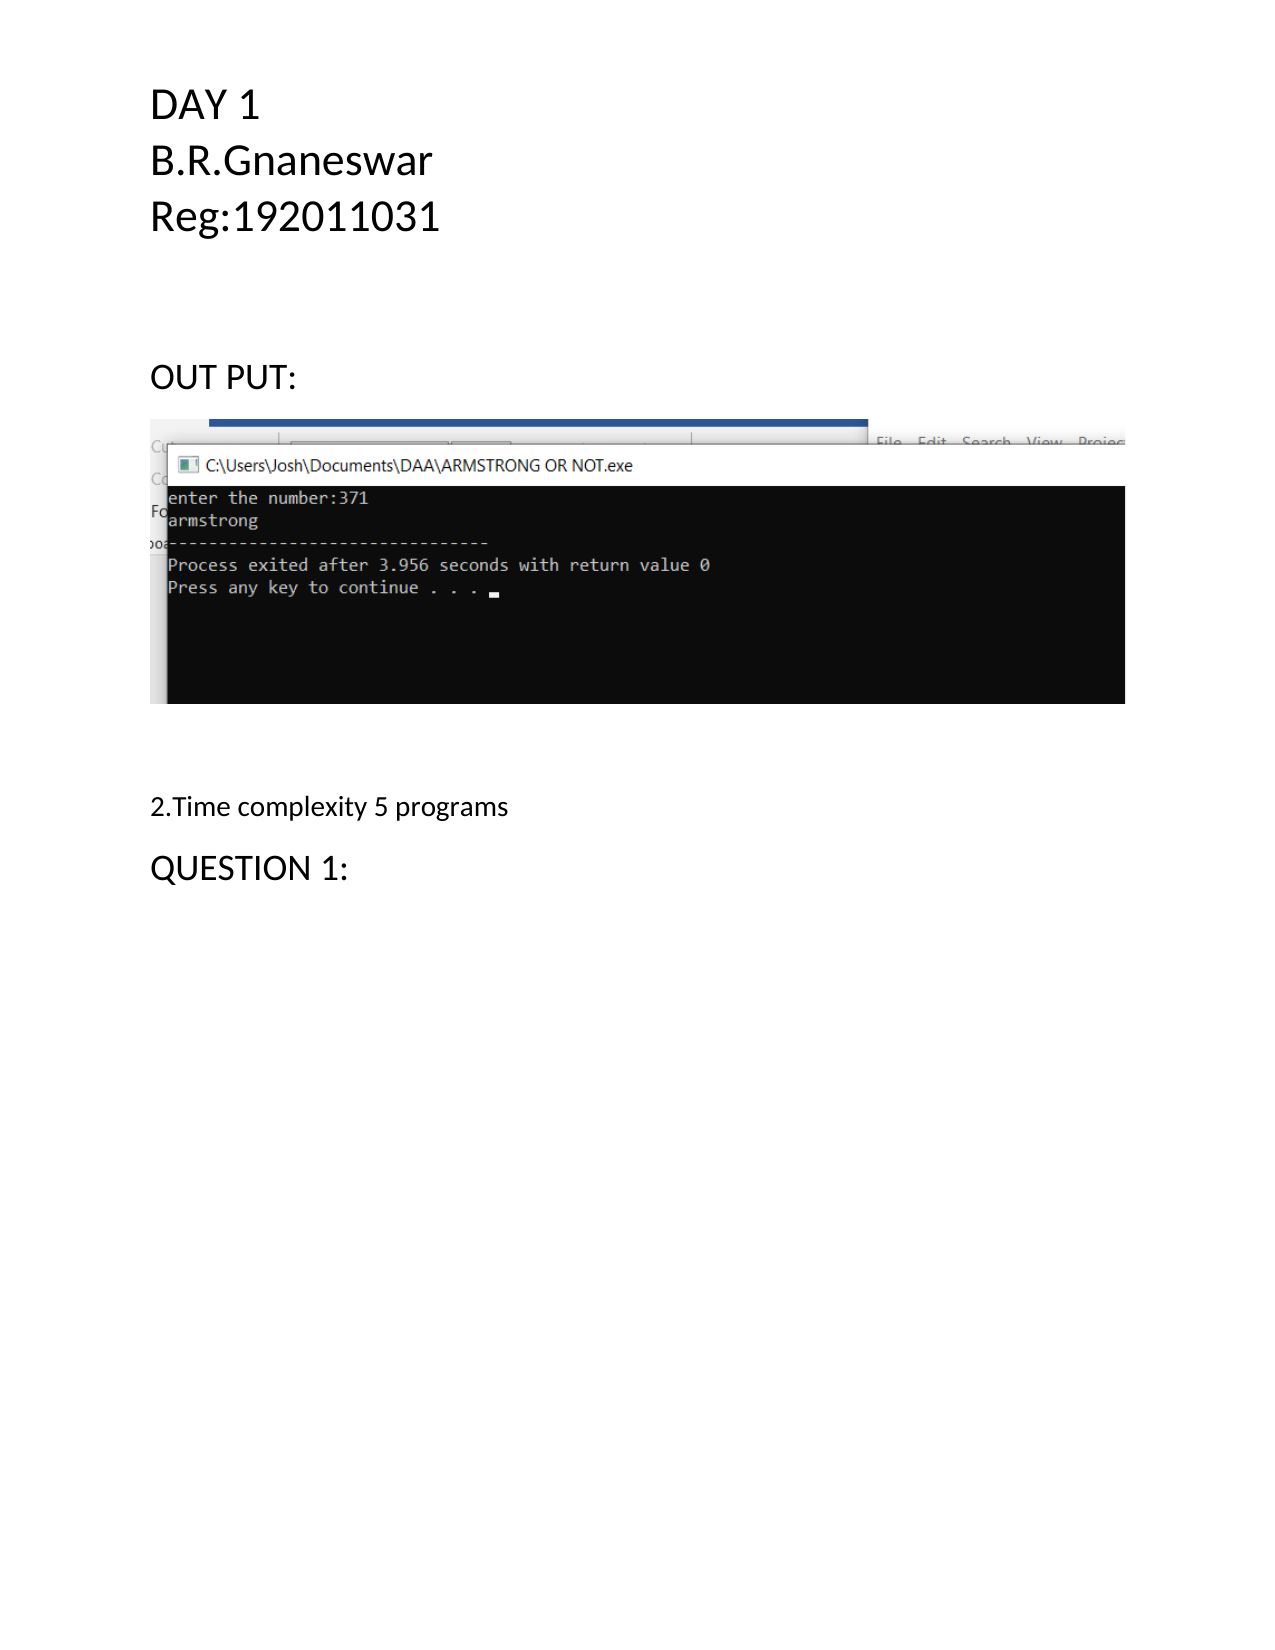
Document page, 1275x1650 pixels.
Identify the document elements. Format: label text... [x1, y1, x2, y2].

text OUT PUT: [150, 353, 1125, 399]
picture [150, 419, 1125, 704]
text QUESTION 1: [150, 843, 1125, 889]
text 2.Time complexity 5 programs [150, 788, 1125, 824]
